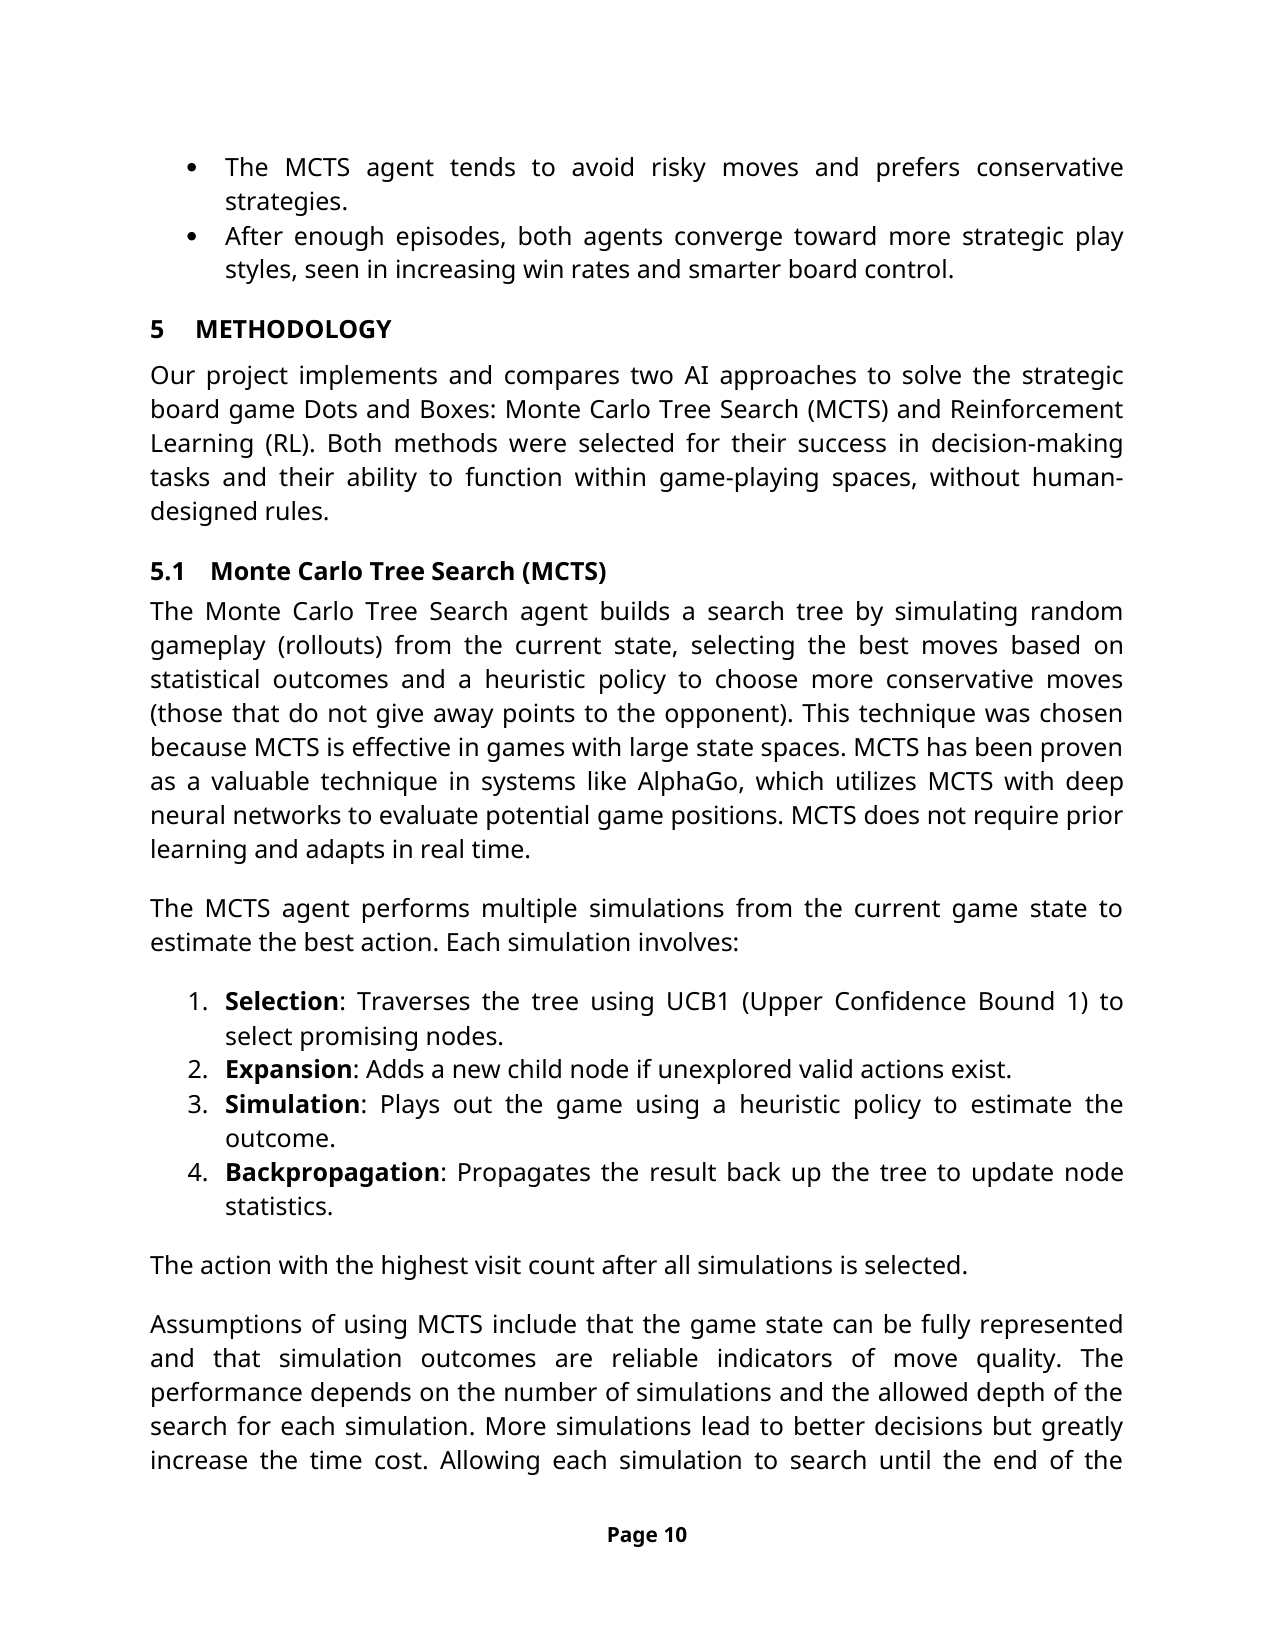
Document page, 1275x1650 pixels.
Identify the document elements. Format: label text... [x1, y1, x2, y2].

list Selection: Traverses the tree using UCB1 (Upper Confidence Bound 1) to select promising nodes. [187, 984, 1125, 1052]
list After enough episodes, both agents converge toward more strategic play styles, seen in increasing win rates and smarter board control. [187, 218, 1125, 286]
list Expansion: Adds a new child node if unexplored valid actions exist. [187, 1052, 1125, 1086]
subtitle Monte Carlo Tree Search (MCTS) [150, 553, 1125, 587]
subtitle Methodology [150, 311, 1125, 345]
text The action with the highest visit count after all simulations is selected. [150, 1247, 1125, 1282]
list The MCTS agent tends to avoid risky moves and prefers conservative strategies. [187, 150, 1125, 218]
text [150, 1307, 1125, 1477]
text Our project implements and compares two AI approaches to solve the strategic board game Dots and Boxes: Monte Carlo Tree Search (MCTS) and Reinforcement Learning (RL). Both methods were selected for their success in decision-making tasks and their ability to function within game-playing spaces, without human-designed rules. [150, 358, 1125, 528]
list Simulation: Plays out the game using a heuristic policy to estimate the outcome. [187, 1086, 1125, 1154]
text The MCTS agent performs multiple simulations from the current game state to estimate the best action. Each simulation involves: [150, 891, 1125, 959]
text The Monte Carlo Tree Search agent builds a search tree by simulating random gameplay (rollouts) from the current state, selecting the best moves based on statistical outcomes and a heuristic policy to choose more conservative moves (those that do not give away points to the opponent). This technique was chosen because MCTS is effective in games with large state spaces. MCTS has been proven as a valuable technique in systems like AlphaGo, which utilizes MCTS with deep neural networks to evaluate potential game positions. MCTS does not require prior learning and adapts in real time. [150, 593, 1125, 866]
list Backpropagation: Propagates the result back up the tree to update node statistics. [187, 1154, 1125, 1222]
